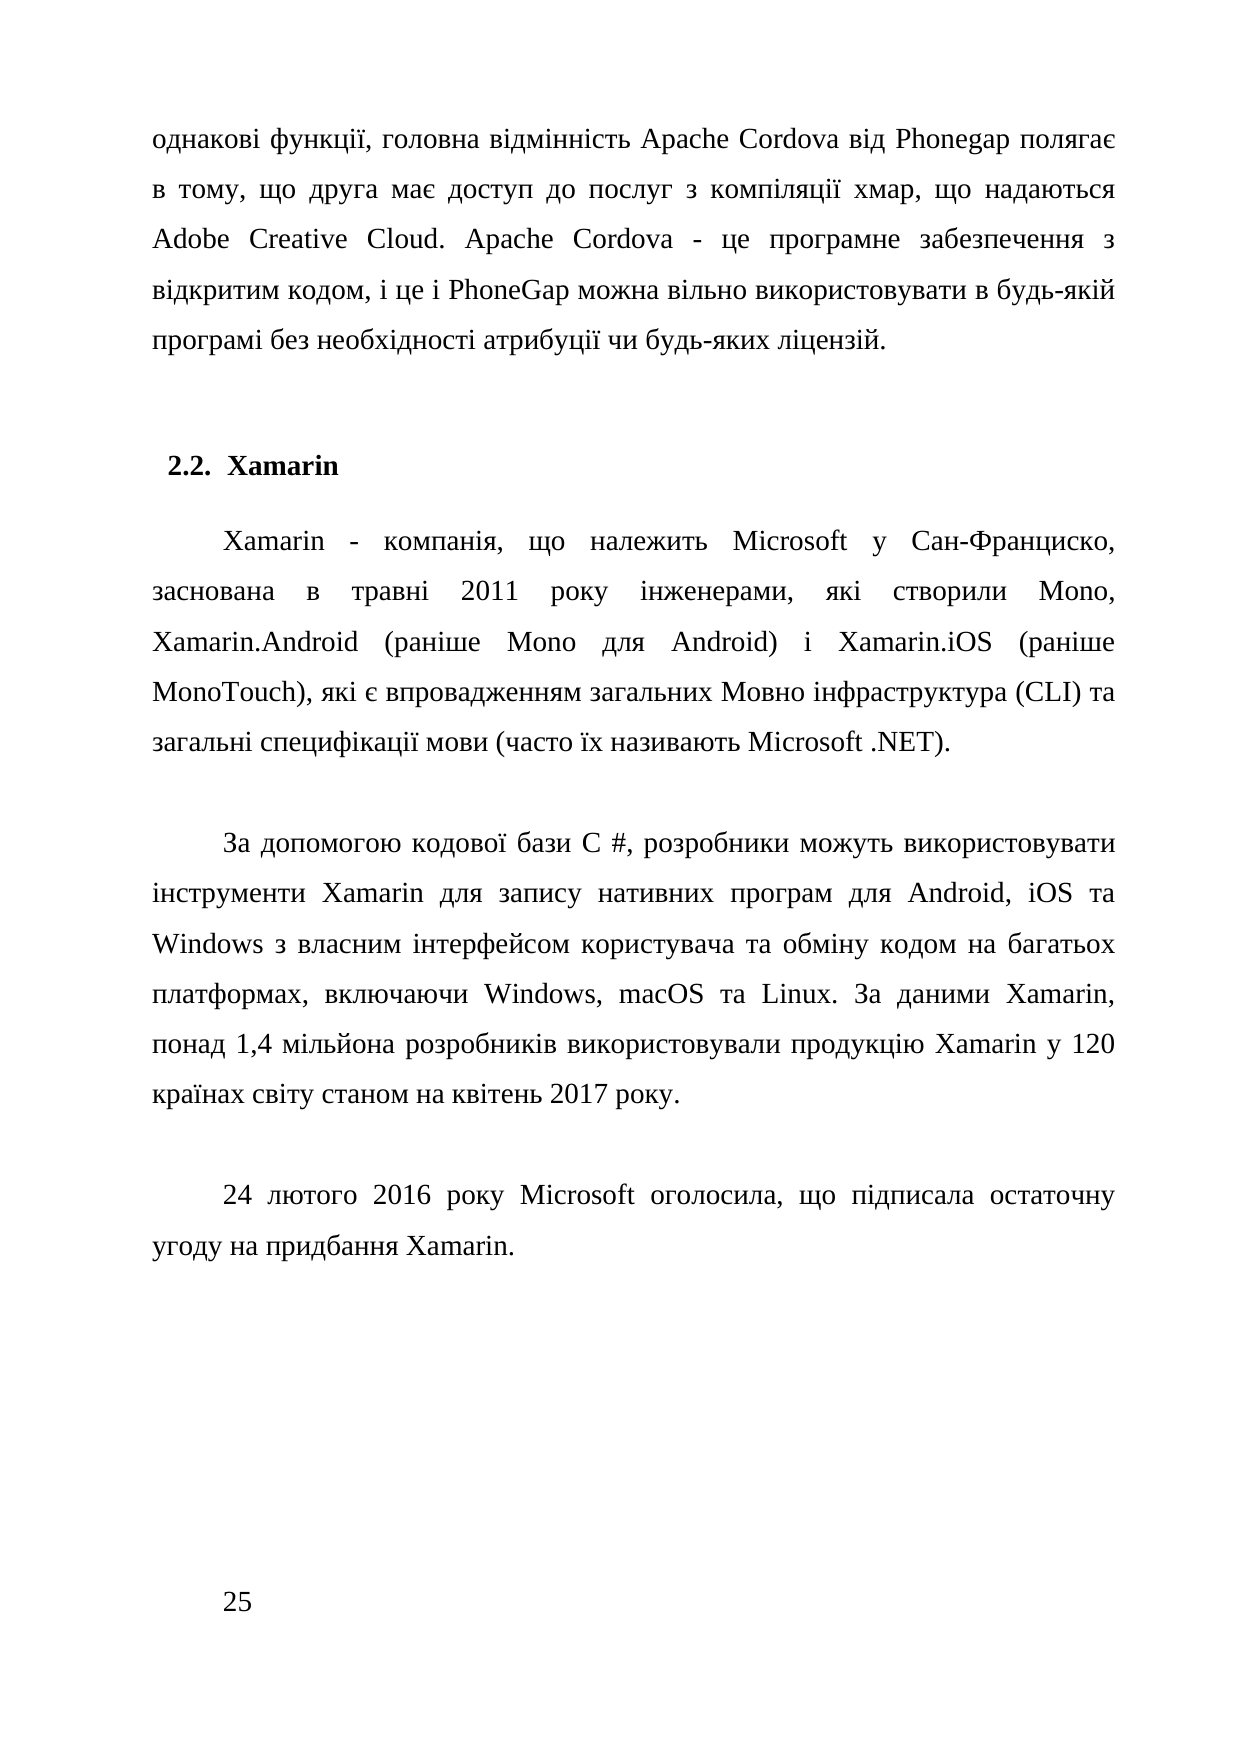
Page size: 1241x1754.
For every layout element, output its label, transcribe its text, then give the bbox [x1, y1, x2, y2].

text 24 лютого 2016 року Microsoft оголосила, що підписала остаточну угоду на придбання Xamarin. [152, 1177, 1116, 1261]
subtitle Xamarin [189, 448, 1116, 481]
text Xamarin - компанія, що належить Microsoft у Сан-Франциско, заснована в травні 2011 року інженерами, які створили Mono, Xamarin.Android (раніше Mono для Android) і Xamarin.iOS (раніше MonoTouch), які є впровадженням загальних Мовно інфраструктура (CLI) та загальні специфікації мови (часто їх називають Microsoft .NET). [152, 523, 1116, 758]
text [152, 121, 1116, 356]
text За допомогою кодової бази С #, розробники можуть використовувати інструменти Xamarin для запису нативних програм для Android, iOS та Windows з власним інтерфейсом користувача та обміну кодом на багатьох платформах, включаючи Windows, macOS та Linux. За даними Xamarin, понад 1,4 мільйона розробників використовували продукцію Xamarin у 120 країнах світу станом на квітень 2017 року. [152, 825, 1116, 1110]
